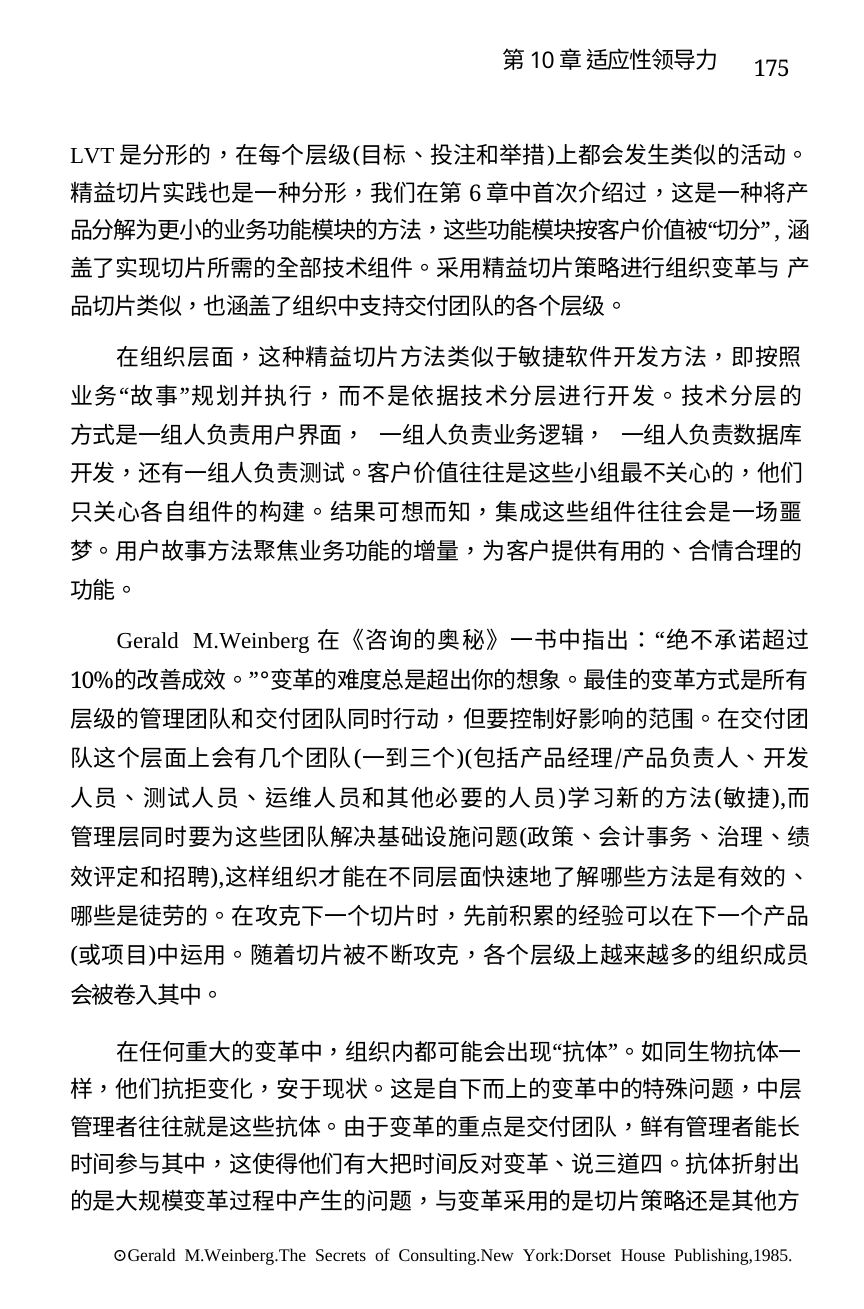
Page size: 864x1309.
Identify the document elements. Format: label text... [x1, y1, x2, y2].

text 在任何重大的变革中，组织内都可能会出现“抗体”。如同生物抗体一 样，他们抗拒变化，安于现状。这是自下而上的变革中的特殊问题，中层 管理者往往就是这些抗体。由于变革的重点是交付团队，鲜有管理者能长 时间参与其中，这使得他们有大把时间反对变革、说三道四。抗体折射出 [70, 1036, 802, 1179]
text 的是大规模变革过程中产生的问题，与变革采用的是切片策略还是其他方 [70, 1197, 811, 1244]
text 在组织层面，这种精益切片方法类似于敏捷软件开发方法，即按照 业务“故事”规划并执行，而不是依据技术分层进行开发。技术分层的 方式是一组人负责用户界面， 一组人负责业务逻辑， 一组人负责数据库 开发，还有一组人负责测试。客户价值往往是这些小组最不关心的，他们 只关心各自组件的构建。结果可想而知，集成这些组件往往会是一场噩 梦。用户故事方法聚焦业务功能的增量，为客户提供有用的、合情合理的 功能。 [70, 341, 803, 605]
text ⊙Gerald M.Weinberg.The Secrets of Consulting.New York:Dorset House Publishing,1985. [112, 1244, 811, 1266]
text Gerald M.Weinberg 在《咨询的奥秘》一书中指出：“绝不承诺超过 10%的改善成效。”°变革的难度总是超出你的想象。最佳的变革方式是所有 层级的管理团队和交付团队同时行动，但要控制好影响的范围。在交付团 队这个层面上会有几个团队(一到三个)(包括产品经理/产品负责人、开发 人员、测试人员、运维人员和其他必要的人员)学习新的方法(敏捷),而 管理层同时要为这些团队解决基础设施问题(政策、会计事务、治理、绩 效评定和招聘),这样组织才能在不同层面快速地了解哪些方法是有效的、 哪些是徒劳的。在攻克下一个切片时，先前积累的经验可以在下一个产品 (或项目)中运用。随着切片被不断攻克，各个层级上越来越多的组织成员 会被卷入其中。 [70, 624, 811, 1010]
text 第10章 适应性领导力 175 [502, 40, 811, 76]
text LVT是分形的，在每个层级(目标、投注和举措)上都会发生类似的活动。 精益切片实践也是一种分形，我们在第6章中首次介绍过，这是一种将产 品分解为更小的业务功能模块的方法，这些功能模块按客户价值被“切分”, 涵盖了实现切片所需的全部技术组件。采用精益切片策略进行组织变革与 产品切片类似，也涵盖了组织中支持交付团队的各个层级。 [70, 139, 811, 321]
